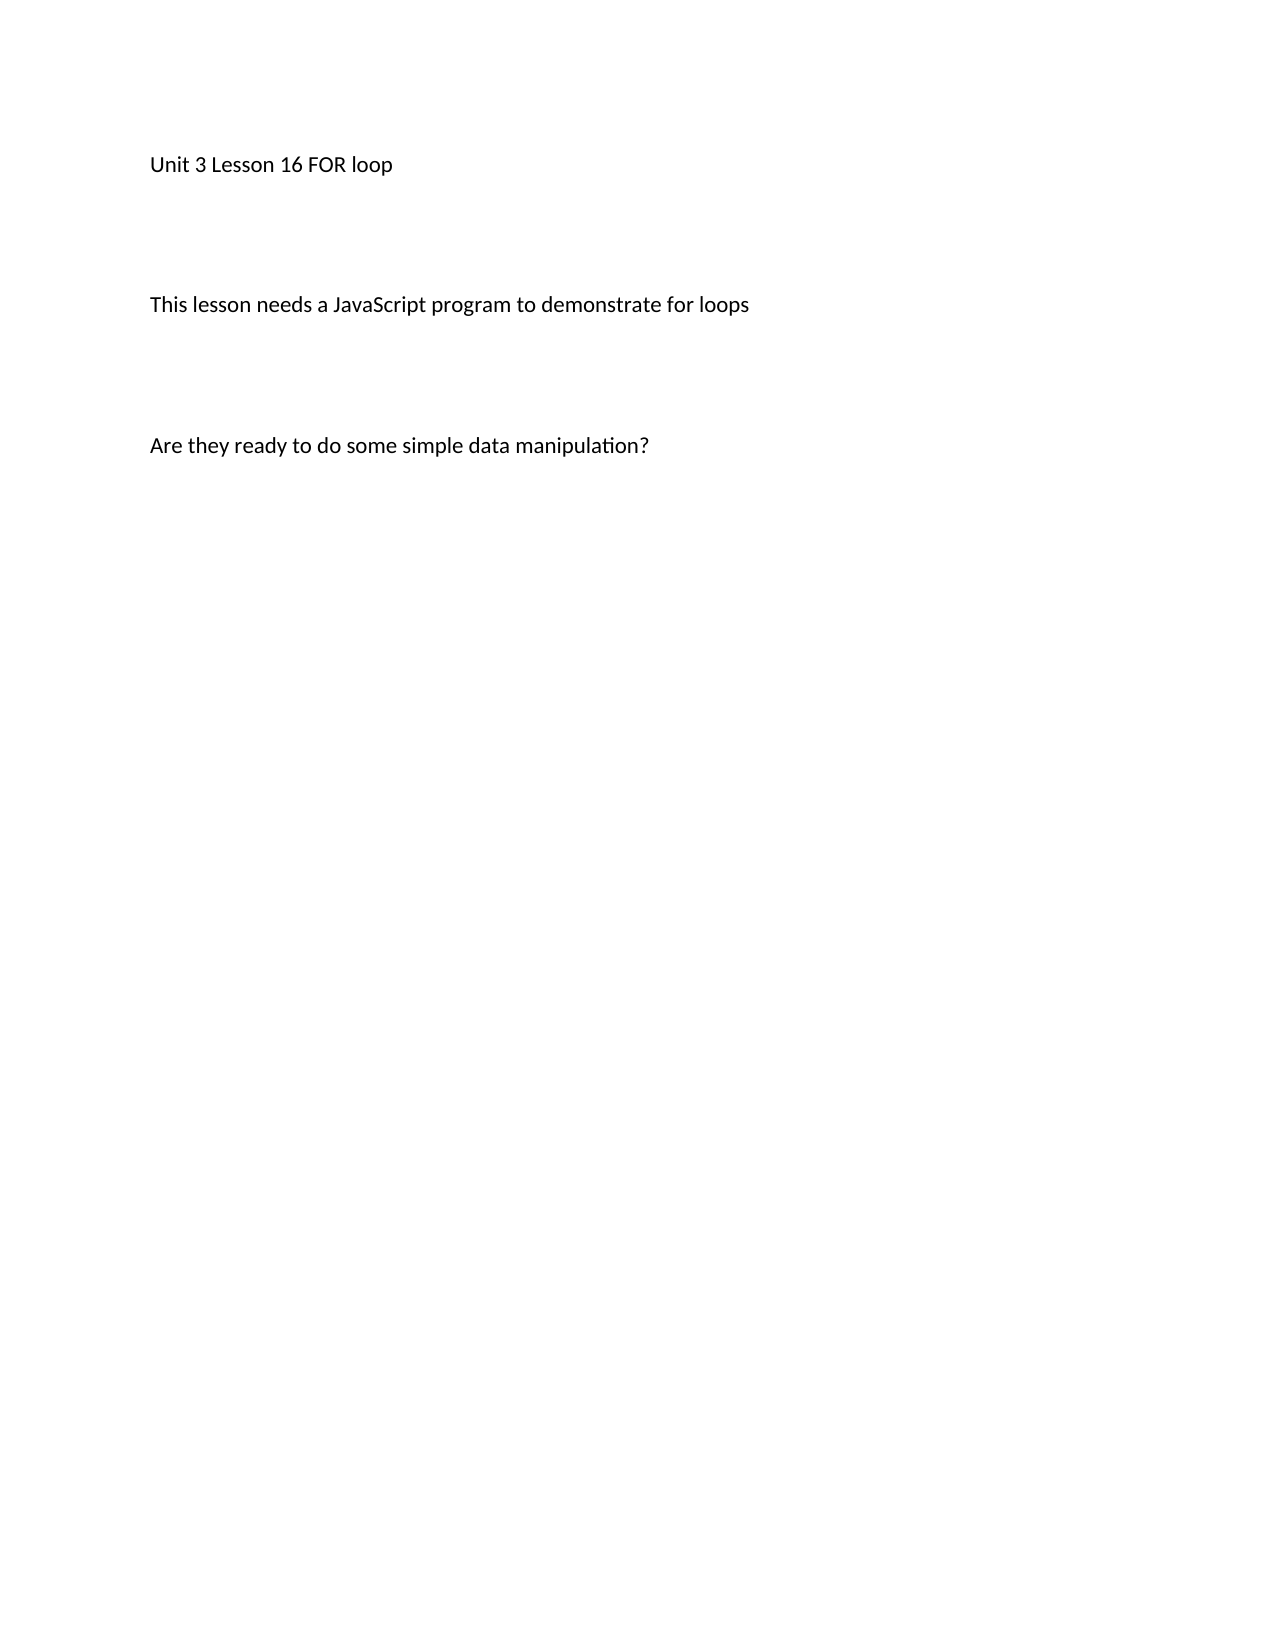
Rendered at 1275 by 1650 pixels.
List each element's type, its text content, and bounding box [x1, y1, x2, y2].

text Are they ready to do some simple data manipulation? [150, 431, 1125, 459]
text Unit 3 Lesson 16 FOR loop [150, 150, 1125, 178]
text This lesson needs a JavaScript program to demonstrate for loops [150, 291, 1125, 319]
